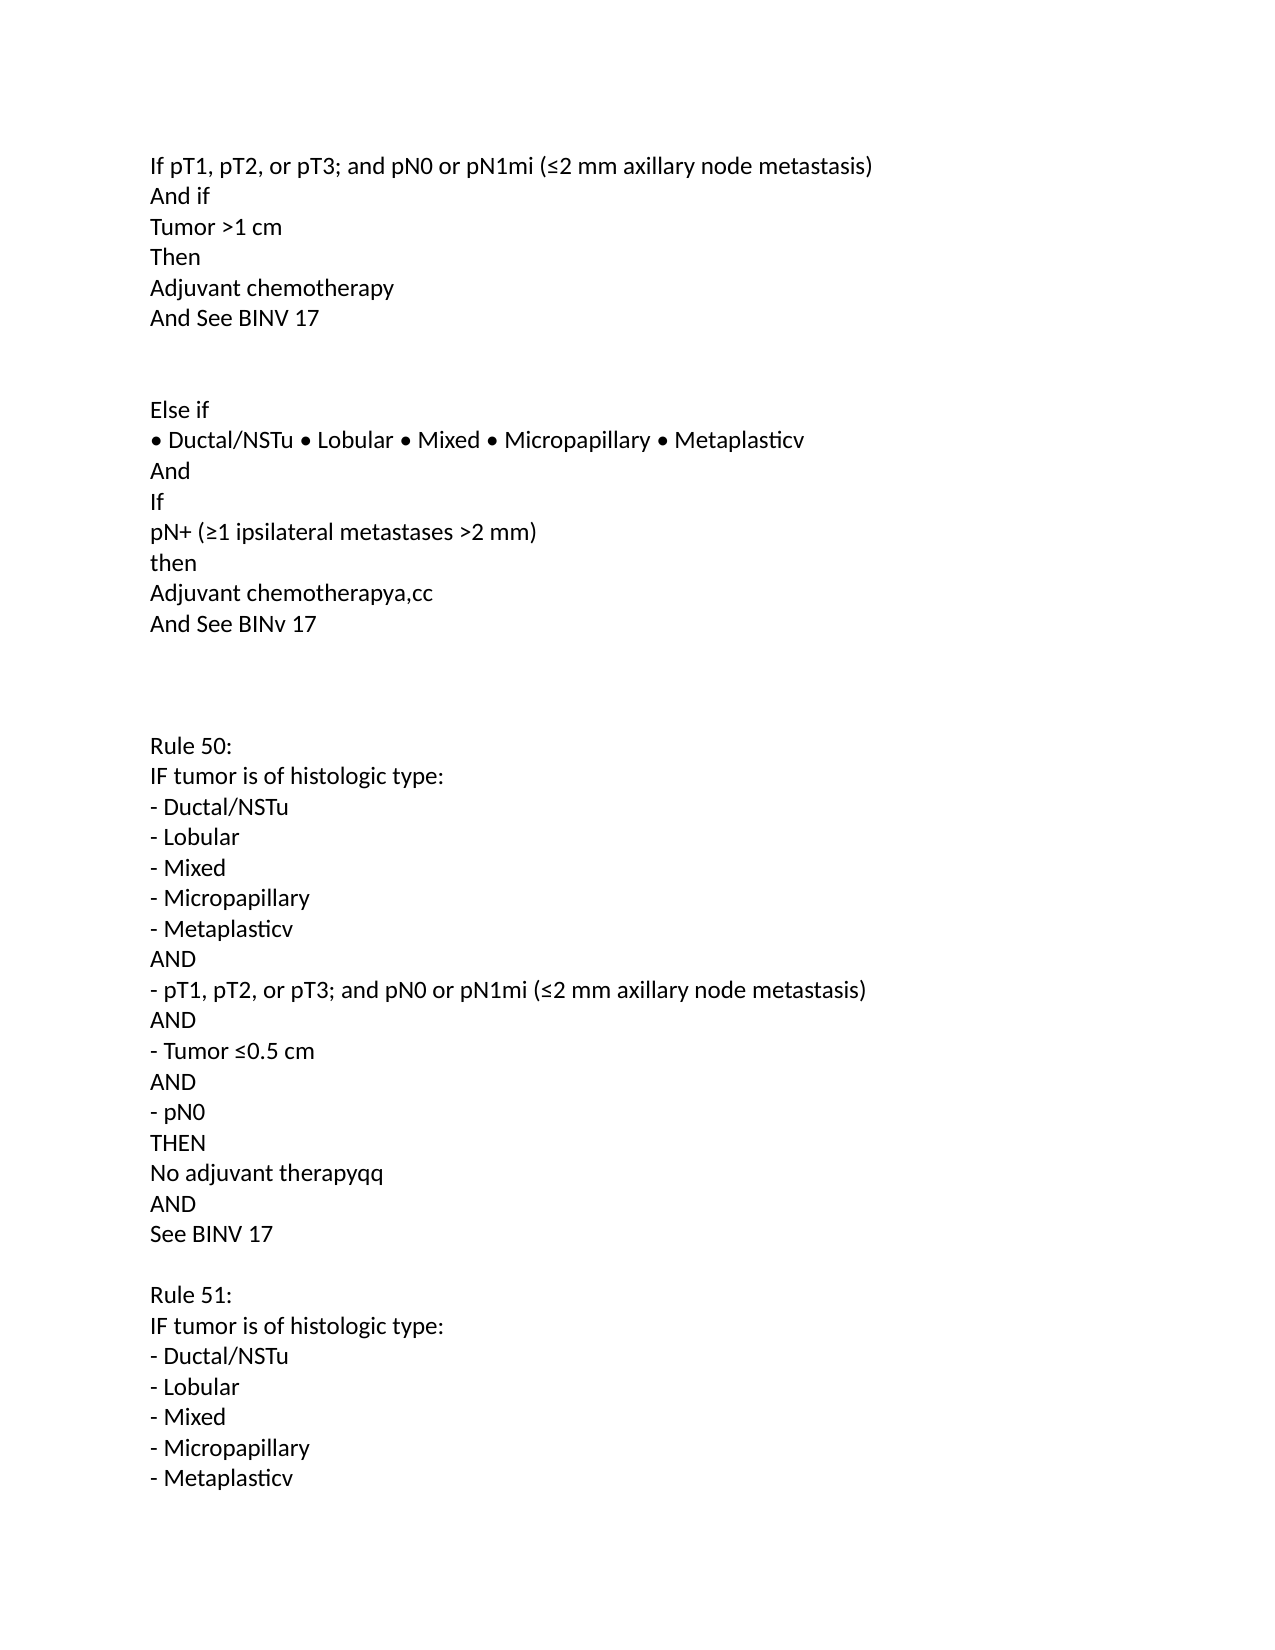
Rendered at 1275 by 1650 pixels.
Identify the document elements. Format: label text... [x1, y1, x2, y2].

text - Ductal/NSTu [150, 1340, 1125, 1371]
text And See BINV 17 [150, 303, 1125, 333]
text - Lobular [150, 1371, 1125, 1401]
text then [150, 547, 1125, 577]
text Else if [150, 394, 1125, 425]
text - Mixed [150, 1401, 1125, 1432]
text - Tumor ≤0.5 cm [150, 1035, 1125, 1066]
text - Mixed [150, 852, 1125, 882]
text - pN0 [150, 1096, 1125, 1127]
text IF tumor is of histologic type: [150, 760, 1125, 791]
text And See BINv 17 [150, 608, 1125, 638]
text And if [150, 181, 1125, 211]
text Rule 51: [150, 1279, 1125, 1310]
text pN+ (≥1 ipsilateral metastases >2 mm) [150, 516, 1125, 547]
text AND [150, 1004, 1125, 1035]
text If [150, 486, 1125, 516]
text - Micropapillary [150, 882, 1125, 913]
text - Metaplasticv [150, 913, 1125, 943]
text - Lobular [150, 821, 1125, 852]
text - Ductal/NSTu [150, 791, 1125, 821]
text Rule 50: [150, 730, 1125, 760]
text THEN [150, 1127, 1125, 1157]
text Adjuvant chemotherapy [150, 272, 1125, 303]
text AND [150, 1188, 1125, 1218]
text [150, 425, 1125, 455]
text - Metaplasticv [150, 1462, 1125, 1493]
text Then [150, 242, 1125, 272]
text AND [150, 943, 1125, 974]
text AND [150, 1066, 1125, 1096]
text No adjuvant therapyqq [150, 1157, 1125, 1188]
text Tumor >1 cm [150, 211, 1125, 242]
text And [150, 455, 1125, 486]
text See BINV 17 [150, 1218, 1125, 1249]
text IF tumor is of histologic type: [150, 1310, 1125, 1340]
text - pT1, pT2, or pT3; and pN0 or pN1mi (≤2 mm axillary node metastasis) [150, 974, 1125, 1004]
text - Micropapillary [150, 1432, 1125, 1462]
text If pT1, pT2, or pT3; and pN0 or pN1mi (≤2 mm axillary node metastasis) [150, 150, 1125, 181]
text Adjuvant chemotherapya,cc [150, 577, 1125, 608]
